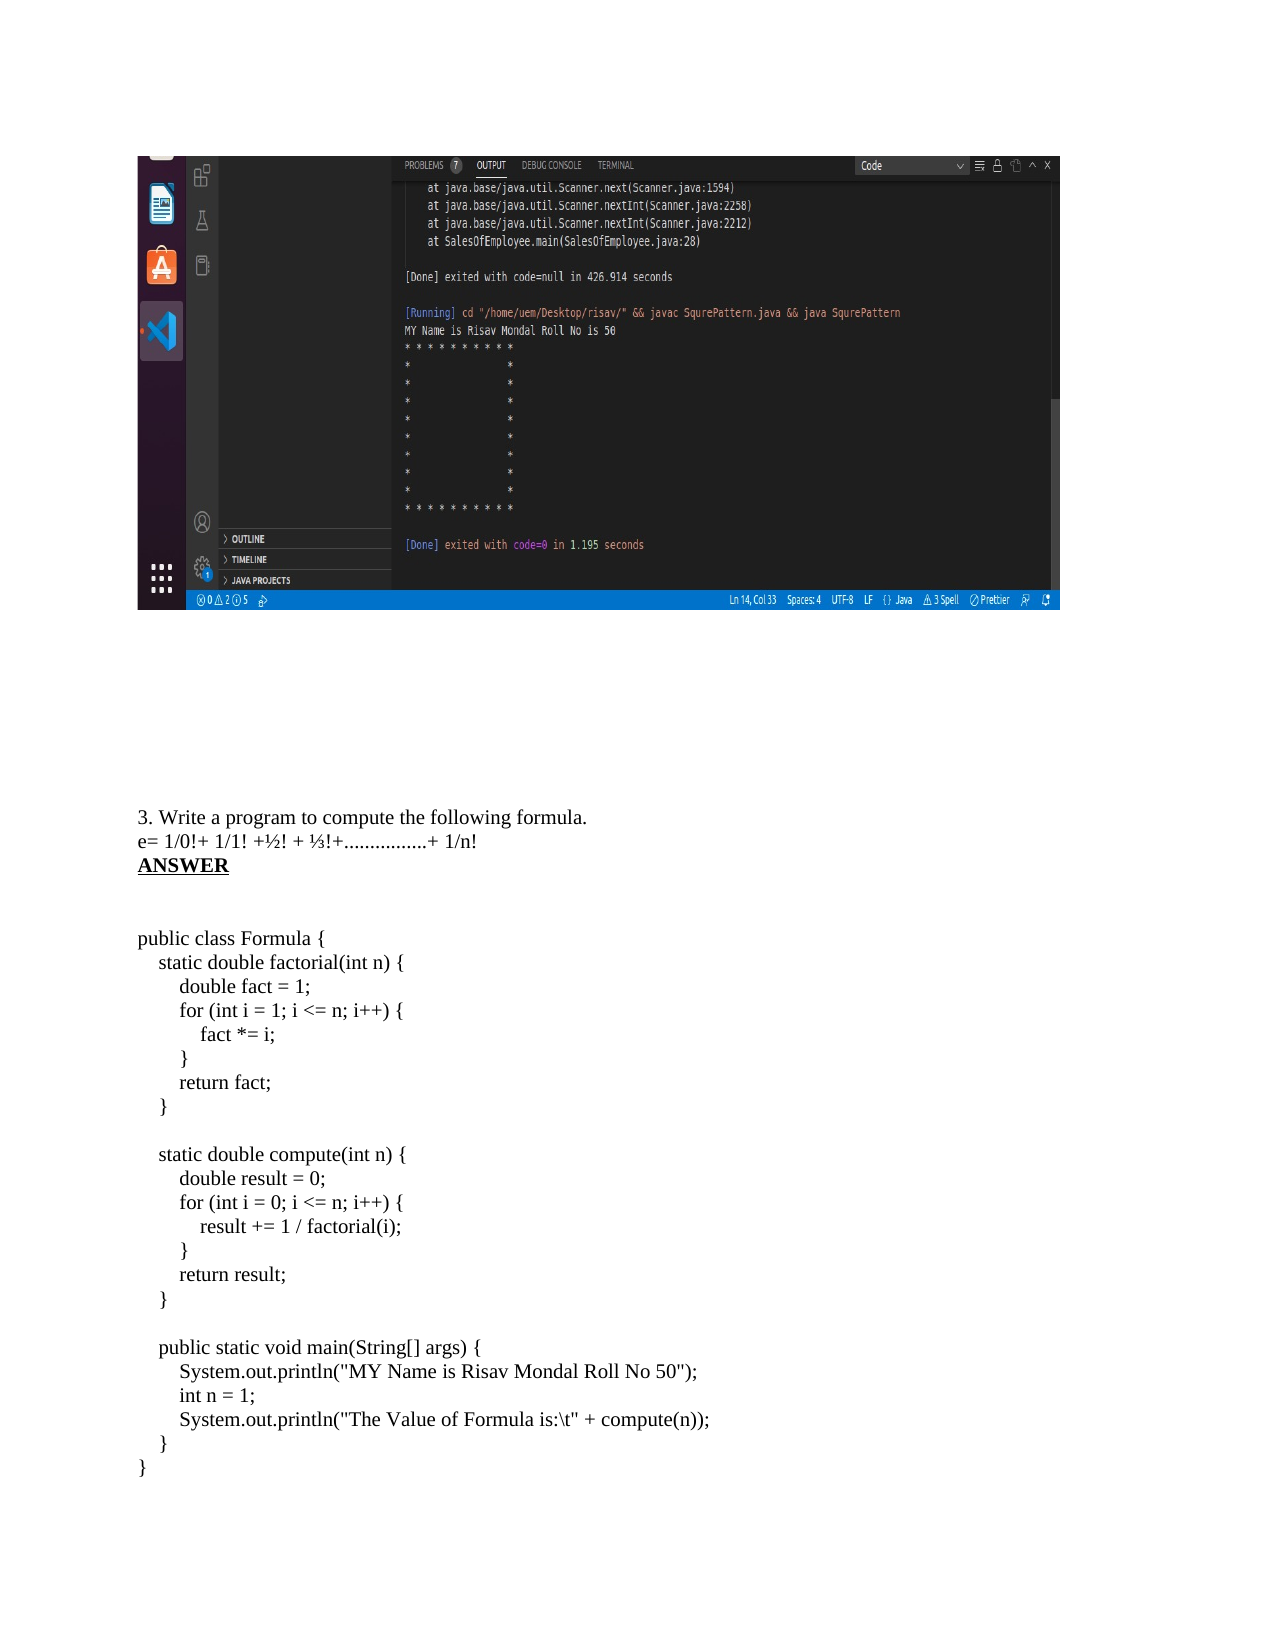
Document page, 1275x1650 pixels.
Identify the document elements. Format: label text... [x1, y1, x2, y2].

text public static void main(String[] args) { [137, 1334, 1214, 1359]
text public class Formula { [137, 926, 1214, 949]
text double result = 0; [137, 1166, 1214, 1190]
text result += 1 / factorial(i); [137, 1214, 1214, 1238]
text static double compute(int n) { [137, 1142, 1214, 1166]
text return result; [137, 1262, 1214, 1286]
text 3. Write a program to compute the following formula. e= 1/0!+ 1/1! +½! + ⅓!+................+ 1/n! [137, 805, 1214, 853]
text System.out.println("MY Name is Risav Mondal Roll No 50"); [137, 1359, 1214, 1383]
text ANSWER [137, 853, 1214, 877]
picture [137, 156, 1060, 610]
text return fact; [137, 1070, 1214, 1094]
text } [137, 1094, 1214, 1118]
text } [137, 1046, 1214, 1070]
text static double factorial(int n) { [137, 949, 1214, 974]
text int n = 1; [137, 1383, 1214, 1407]
text System.out.println("The Value of Formula is:\t" + compute(n)); [137, 1407, 1214, 1431]
text } [137, 1286, 1214, 1311]
text fact *= i; [137, 1022, 1214, 1046]
text } [137, 1455, 1214, 1479]
text } [137, 1238, 1214, 1262]
text for (int i = 1; i <= n; i++) { [137, 998, 1214, 1022]
text } [137, 1431, 1214, 1455]
text for (int i = 0; i <= n; i++) { [137, 1190, 1214, 1214]
text double fact = 1; [137, 974, 1214, 998]
